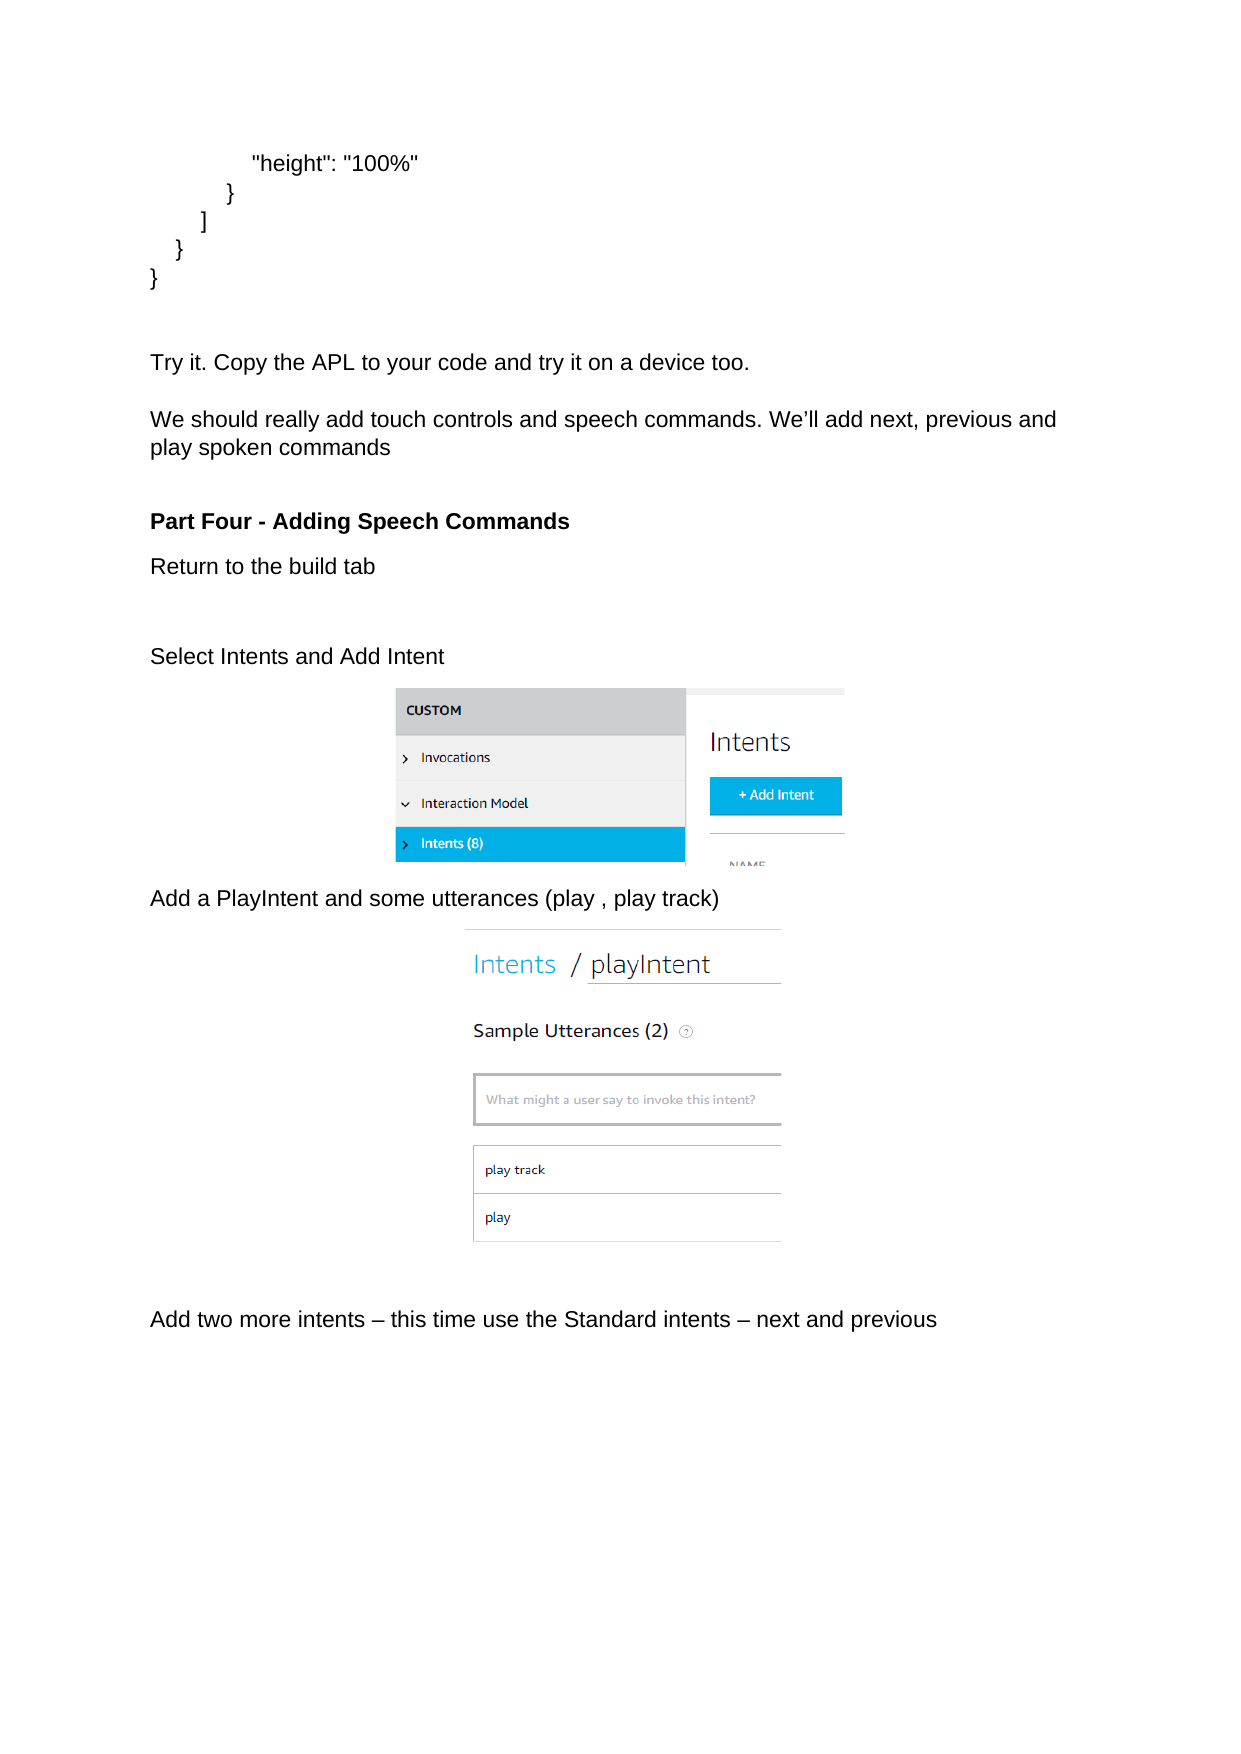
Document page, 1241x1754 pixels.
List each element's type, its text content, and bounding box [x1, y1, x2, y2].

text ] [150, 207, 1090, 233]
text Return to the build tab [150, 553, 1090, 579]
picture [395, 688, 845, 866]
text } [150, 235, 1090, 262]
text Try it. Copy the APL to your code and try it on a device too. [150, 349, 1090, 375]
text } [150, 178, 1090, 205]
text We should really add touch controls and speech commands. We’ll add next, previous and play spoken commands [150, 406, 1090, 461]
text Add two more intents – this time use the Standard intents – next and previous [150, 1306, 1090, 1332]
picture [458, 929, 782, 1242]
text } [150, 264, 1090, 290]
text Part Four - Adding Speech Commands [150, 508, 1090, 534]
text Add a PlayIntent and some utterances (play , play track) [150, 885, 1090, 911]
text "height": "100%" [150, 150, 1090, 176]
text Select Intents and Add Intent [150, 643, 1090, 669]
